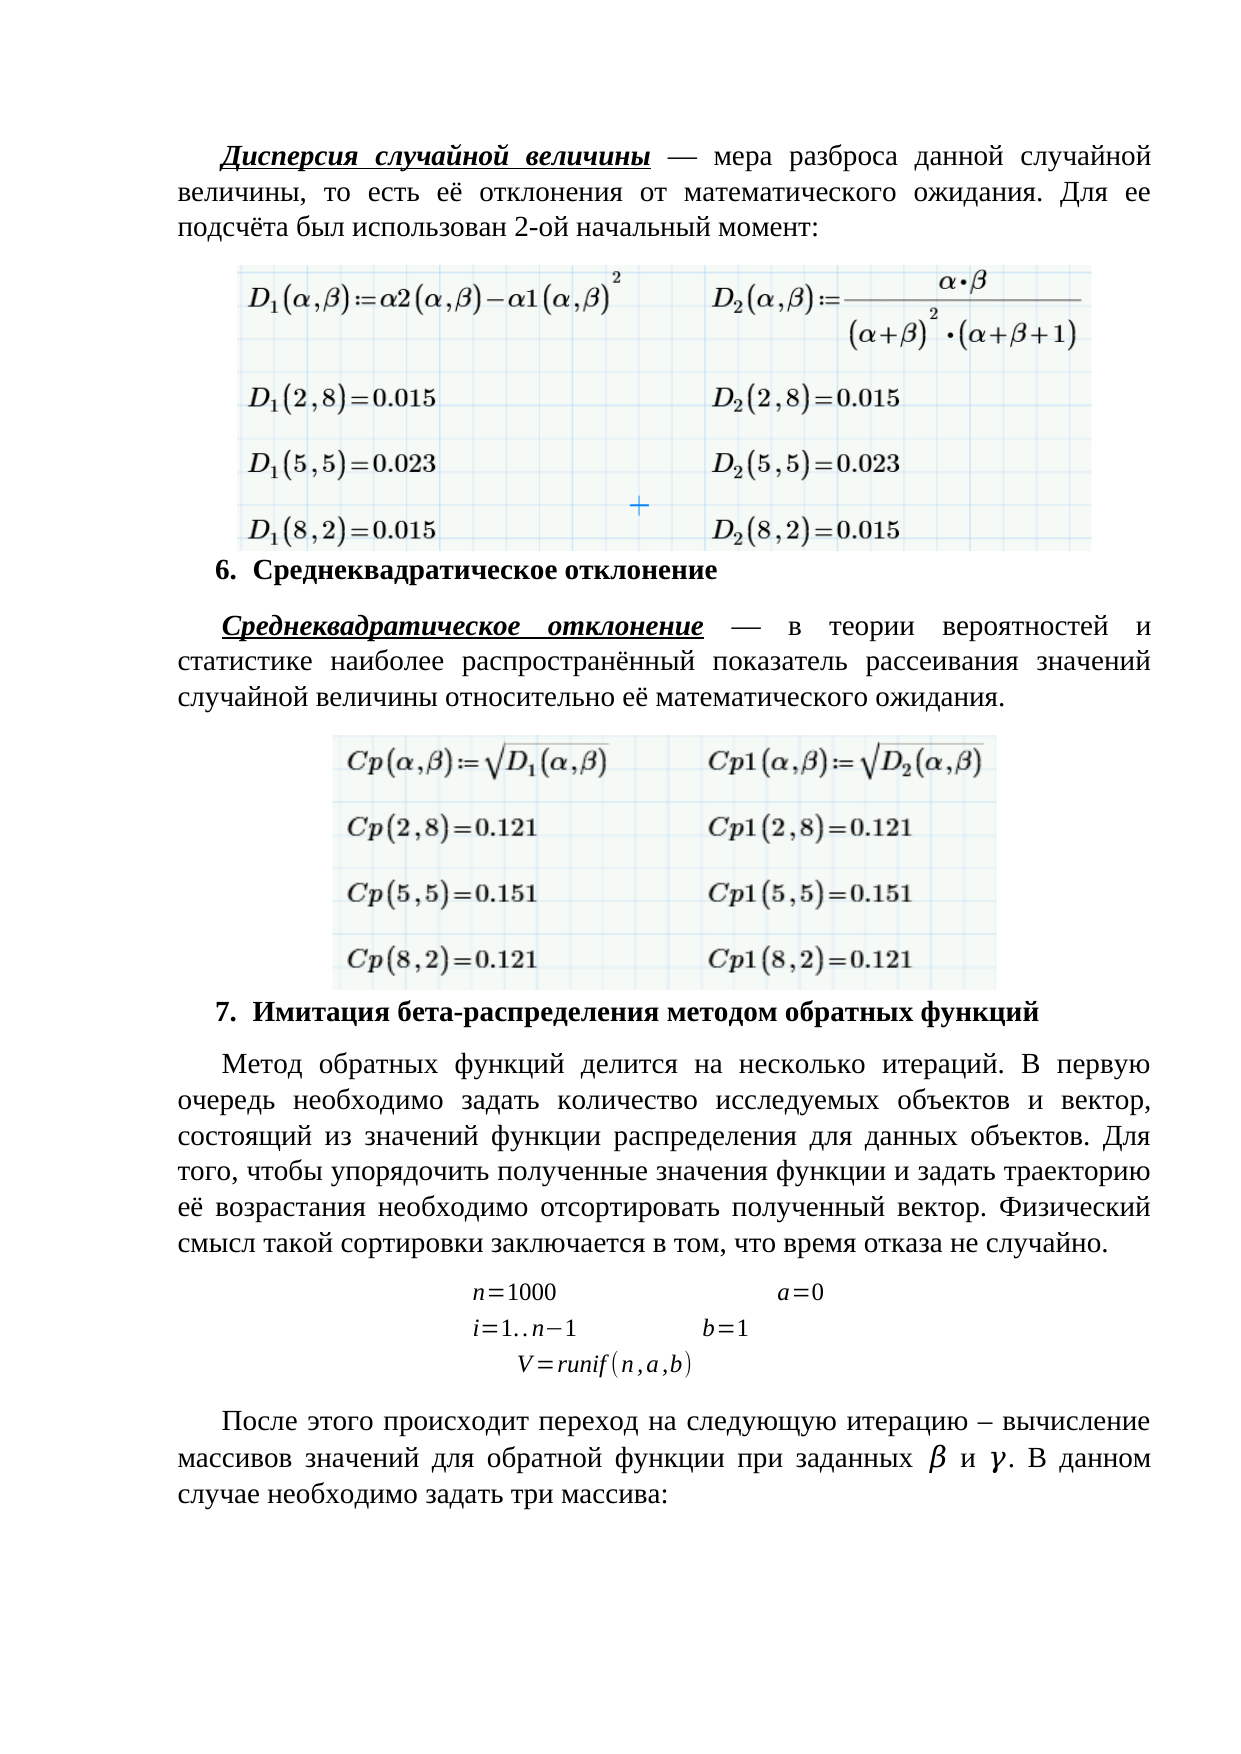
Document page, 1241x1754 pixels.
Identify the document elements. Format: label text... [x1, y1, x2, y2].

picture [332, 735, 997, 990]
list Среднеквадратическое отклонение — в теории вероятностей и статистике наиболее распространённый показатель рассеивания значений случайной величины относительно её математического ожидания. [177, 608, 1152, 713]
text После этого происходит переход на следующую итерацию – вычисление массивов значений для обратной функции при заданных 𝛽 и 𝛾. В данном случае необходимо задать три массива: [177, 1403, 1152, 1509]
text Метод обратных функций делится на несколько итераций. В первую очередь необходимо задать количество исследуемых объектов и вектор, состоящий из значений функции распределения для данных объектов. Для того, чтобы упорядочить полученные значения функции и задать траекторию её возрастания необходимо отсортировать полученный вектор. Физический смысл такой сортировки заключается в том, что время отказа не случайно. [177, 1046, 1152, 1259]
picture [237, 265, 1092, 551]
list Среднеквадратическое отклонение [215, 552, 1152, 586]
list Дисперсия случайной величины — мера разброса данной случайной величины, то есть её отклонения от математического ожидания. Для ее подсчёта был использован 2-ой начальный момент: [177, 138, 1152, 243]
list Имитация бета-распределения методом обратных функций [215, 994, 1152, 1027]
